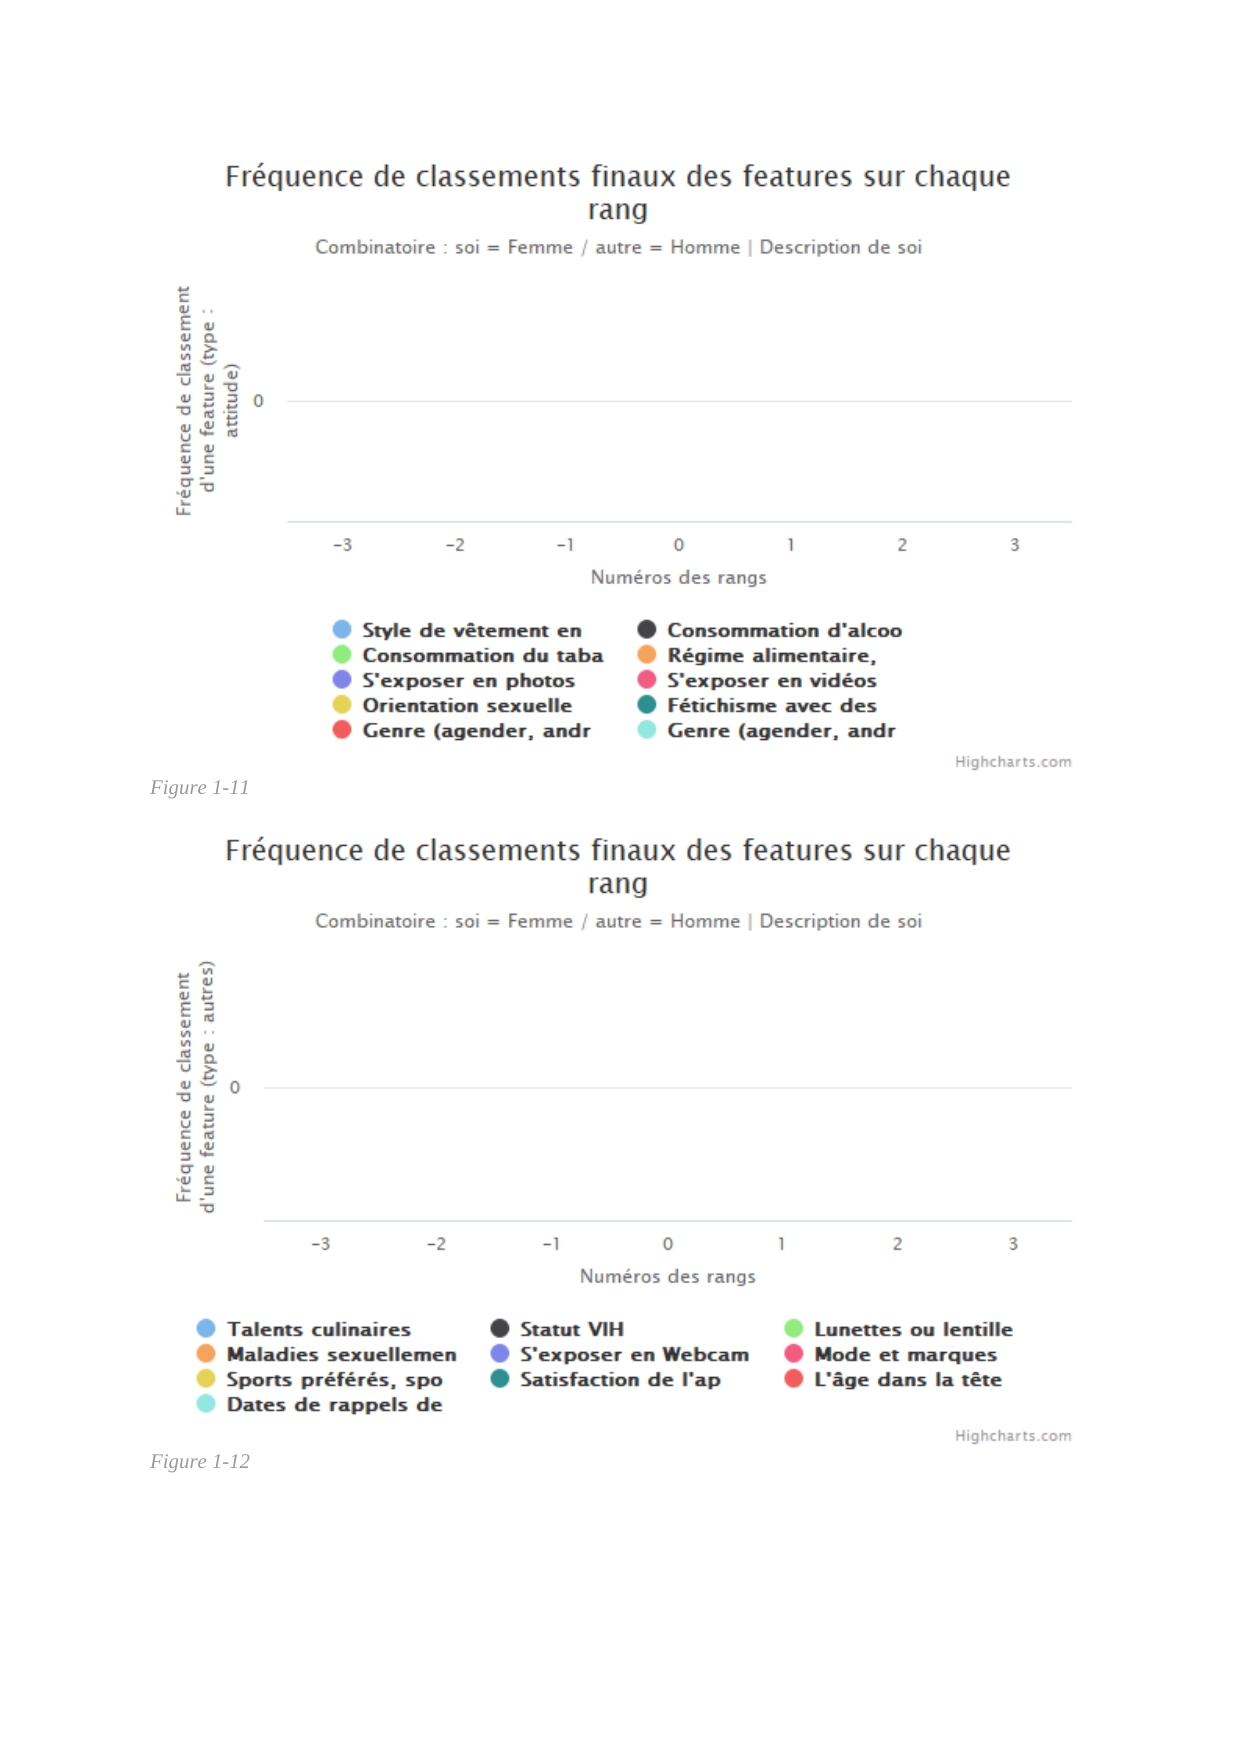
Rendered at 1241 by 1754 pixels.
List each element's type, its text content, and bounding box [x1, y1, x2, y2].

picture [150, 150, 1088, 775]
text Figure 1-11 [150, 775, 1090, 799]
picture [150, 824, 1088, 1449]
text Figure 1-12 [150, 1449, 1090, 1473]
